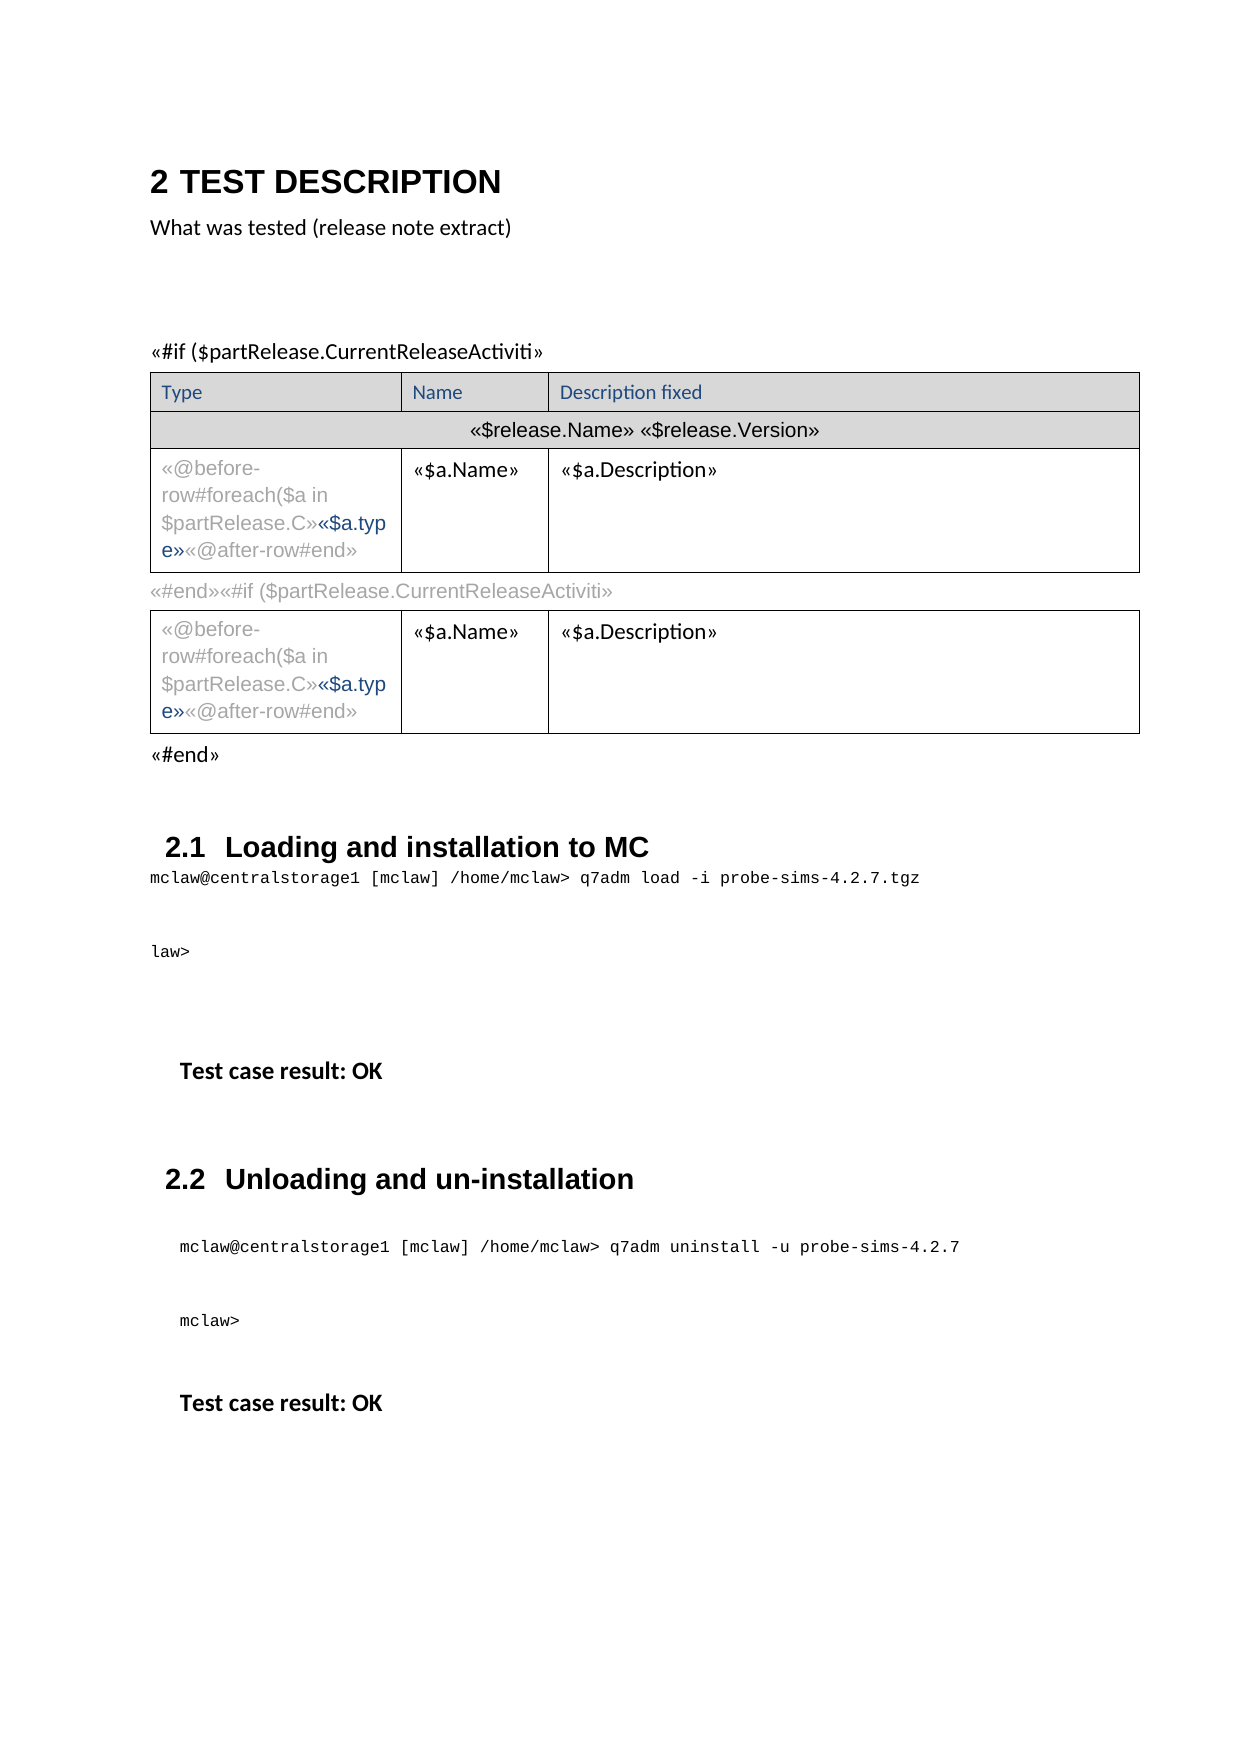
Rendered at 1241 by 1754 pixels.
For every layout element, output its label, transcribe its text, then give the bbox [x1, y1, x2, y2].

table_cell «@before-row#foreach($a in $partRelease.C»«$a.type»«@after-row#end» [151, 449, 401, 572]
subtitle Test description [150, 162, 1090, 201]
text law> [150, 944, 1090, 963]
table_header Name [402, 373, 548, 411]
subtitle Loading and installation to MC [165, 830, 1090, 864]
table_header «@before-row#foreach($a in $partRelease.C»«$a.type»«@after-row#end» [151, 611, 401, 733]
table_cell «$a.Name» [402, 449, 548, 572]
text mclaw> [179, 1313, 1090, 1332]
text Test case result: OK [179, 1055, 1090, 1085]
subtitle Unloading and un-installation [165, 1162, 1090, 1196]
table_header «$a.Name» [402, 611, 548, 733]
table_cell «$release.Name» «$release.Version» [151, 412, 1139, 448]
text «#end»«#if ($partRelease.CurrentReleaseActiviti» [150, 579, 1090, 603]
table_header Description fixed [549, 373, 1139, 411]
text mclaw@centralstorage1 [mclaw] /home/mclaw> q7adm load -i probe-sims-4.2.7.tgz [150, 870, 1090, 889]
text mclaw@centralstorage1 [mclaw] /home/mclaw> q7adm uninstall -u probe-sims-4.2.7 [179, 1239, 1090, 1258]
table_header Type [151, 373, 401, 411]
text What was tested (release note extract) [150, 213, 1090, 241]
text «#end» [150, 741, 1090, 769]
text Test case result: OK [179, 1387, 1090, 1417]
table_cell «$a.Description» [549, 449, 1139, 572]
text «#if ($partRelease.CurrentReleaseActiviti» [150, 337, 1090, 365]
table_header «$a.Description» [549, 611, 1139, 733]
